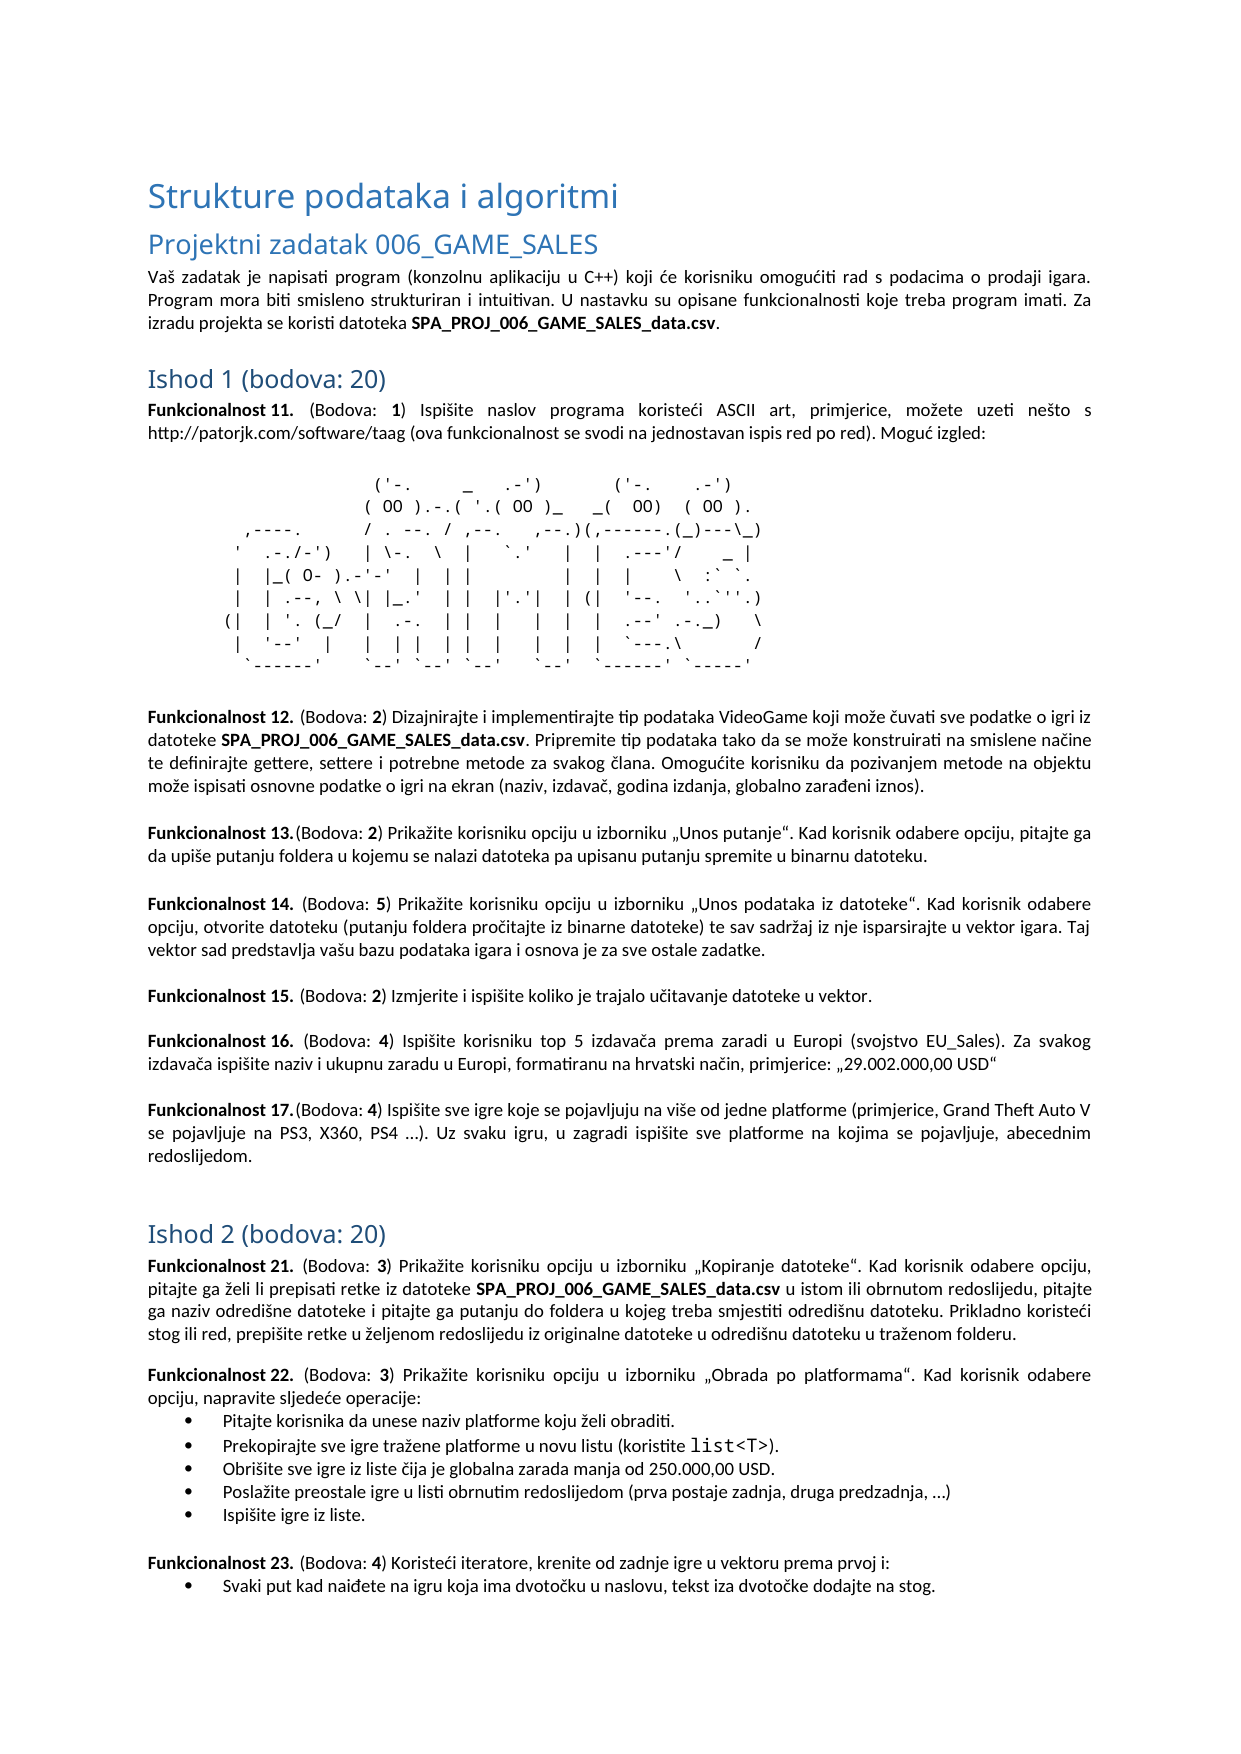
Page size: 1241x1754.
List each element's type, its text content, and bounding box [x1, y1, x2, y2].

list Svaki put kad naiđete na igru koja ima dvotočku u naslovu, tekst iza dvotočke dodajte na stog. [185, 1574, 1093, 1597]
list (Bodova: 4) Koristeći iteratore, krenite od zadnje igre u vektoru prema prvoj i: [148, 1551, 1093, 1574]
list (| | '. (_/ | .-. | | | | | | .--' .-._) \ [223, 609, 1093, 631]
list | |_( O- ).-'-' | | | | | | \ :` `. [223, 563, 1093, 586]
list (Bodova: 4) Ispišite sve igre koje se pojavljuju na više od jedne platforme (primjerice, Grand Theft Auto V se pojavljuje na PS3, X360, PS4 …). Uz svaku igru, u zagradi ispišite sve platforme na kojima se pojavljuje, abecednim redoslijedom. [148, 1098, 1093, 1167]
list ( OO ).-.( '.( OO )_ _( OO) ( OO ). [223, 495, 1093, 518]
subtitle Ishod 1 (bodova: 20) [148, 361, 1093, 395]
list (Bodova: 3) Prikažite korisniku opciju u izborniku „Kopiranje datoteke“. Kad korisnik odabere opciju, pitajte ga želi li prepisati retke iz datoteke SPA_PROJ_006_GAME_SALES_data.csv u istom ili obrnutom redoslijedu, pitajte ga naziv odredišne datoteke i pitajte ga putanju do foldera u kojeg treba smjestiti odredišnu datoteku. Prikladno koristeći stog ili red, prepišite retke u željenom redoslijedu iz originalne datoteke u odredišnu datoteku u traženom folderu. [148, 1254, 1093, 1346]
list (Bodova: 3) Prikažite korisniku opciju u izborniku „Obrada po platformama“. Kad korisnik odabere opciju, napravite sljedeće operacije: [148, 1363, 1093, 1409]
list (Bodova: 2) Dizajnirajte i implementirajte tip podataka VideoGame koji može čuvati sve podatke o igri iz datoteke SPA_PROJ_006_GAME_SALES_data.csv. Pripremite tip podataka tako da se može konstruirati na smislene načine te definirajte gettere, settere i potrebne metode za svakog člana. Omogućite korisniku da pozivanjem metode na objektu može ispisati osnovne podatke o igri na ekran (naziv, izdavač, godina izdanja, globalno zarađeni iznos). [148, 705, 1093, 797]
list Ispišite igre iz liste. [185, 1503, 1093, 1526]
list Obrišite sve igre iz liste čija je globalna zarada manja od 250.000,00 USD. [185, 1458, 1093, 1481]
list (Bodova: 1) Ispišite naslov programa koristeći ASCII art, primjerice, možete uzeti nešto s http://patorjk.com/software/taag (ova funkcionalnost se svodi na jednostavan ispis red po red). Moguć izgled: [148, 398, 1093, 444]
subtitle Ishod 2 (bodova: 20) [148, 1217, 1093, 1251]
list ,----. / . --. / ,--. ,--.)(,------.(_)---\_) [223, 518, 1093, 541]
list Prekopirajte sve igre tražene platforme u novu listu (koristite list<T>). [185, 1432, 1093, 1458]
list Poslažite preostale igre u listi obrnutim redoslijedom (prva postaje zadnja, druga predzadnja, …) [185, 1481, 1093, 1503]
list (Bodova: 5) Prikažite korisniku opciju u izborniku „Unos podataka iz datoteke“. Kad korisnik odabere opciju, otvorite datoteku (putanju foldera pročitajte iz binarne datoteke) te sav sadržaj iz nje isparsirajte u vektor igara. Taj vektor sad predstavlja vašu bazu podataka igara i osnova je za sve ostale zadatke. [148, 892, 1093, 961]
list `------' `--' `--' `--' `--' `------' `-----' [223, 654, 1093, 677]
list (Bodova: 2) Izmjerite i ispišite koliko je trajalo učitavanje datoteke u vektor. [148, 984, 1093, 1007]
list ' .-./-') | \-. \ | `.' | | .---'/ _ | [223, 541, 1093, 563]
list (Bodova: 2) Prikažite korisniku opciju u izborniku „Unos putanje“. Kad korisnik odabere opciju, pitajte ga da upiše putanju foldera u kojemu se nalazi datoteka pa upisanu putanju spremite u binarnu datoteku. [148, 822, 1093, 867]
list Pitajte korisnika da unese naziv platforme koju želi obraditi. [185, 1409, 1093, 1432]
list (Bodova: 4) Ispišite korisniku top 5 izdavača prema zaradi u Europi (svojstvo EU_Sales). Za svakog izdavača ispišite naziv i ukupnu zaradu u Europi, formatiranu na hrvatski način, primjerice: „29.002.000,00 USD“ [148, 1029, 1093, 1075]
subtitle Projektni zadatak 006_GAME_SALES [148, 226, 1093, 263]
list | | .--, \ \| |_.' | | |'.'| | (| '--. '..`''.) [223, 586, 1093, 609]
list ('-. _ .-') ('-. .-') [223, 472, 1093, 495]
list Vaš zadatak je napisati program (konzolnu aplikaciju u C++) koji će korisniku omogućiti rad s podacima o prodaji igara. Program mora biti smisleno strukturiran i intuitivan. U nastavku su opisane funkcionalnosti koje treba program imati. Za izradu projekta se koristi datoteka SPA_PROJ_006_GAME_SALES_data.csv. [148, 266, 1093, 334]
list | '--' | | | | | | | | | | `---.\ / [223, 631, 1093, 654]
subtitle Strukture podataka i algoritmi [148, 173, 1093, 218]
